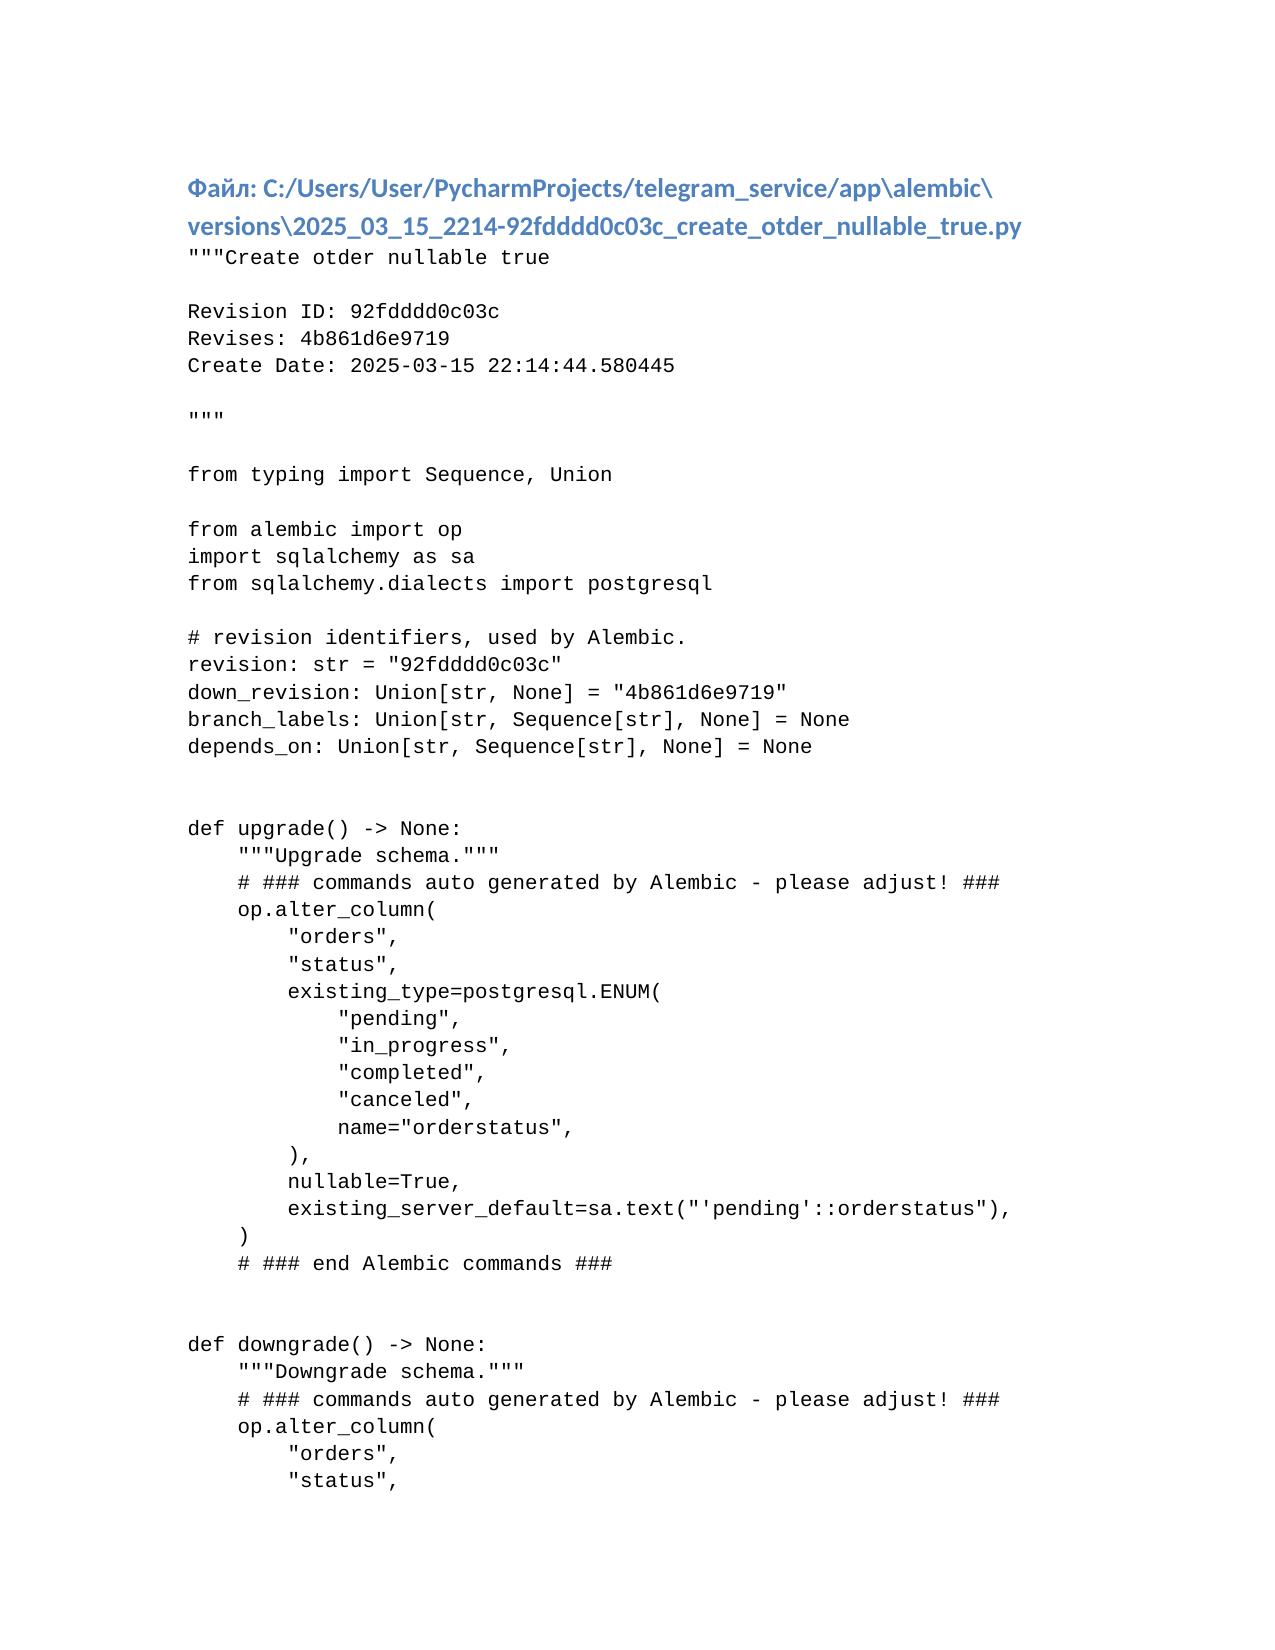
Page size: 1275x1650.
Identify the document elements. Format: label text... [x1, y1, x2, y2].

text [187, 247, 1087, 1494]
subtitle Файл: C:/Users/User/PycharmProjects/telegram_service/app\alembic\versions\2025_03_15_2214-92fdddd0c03c_create_otder_nullable_true.py [187, 171, 1087, 242]
